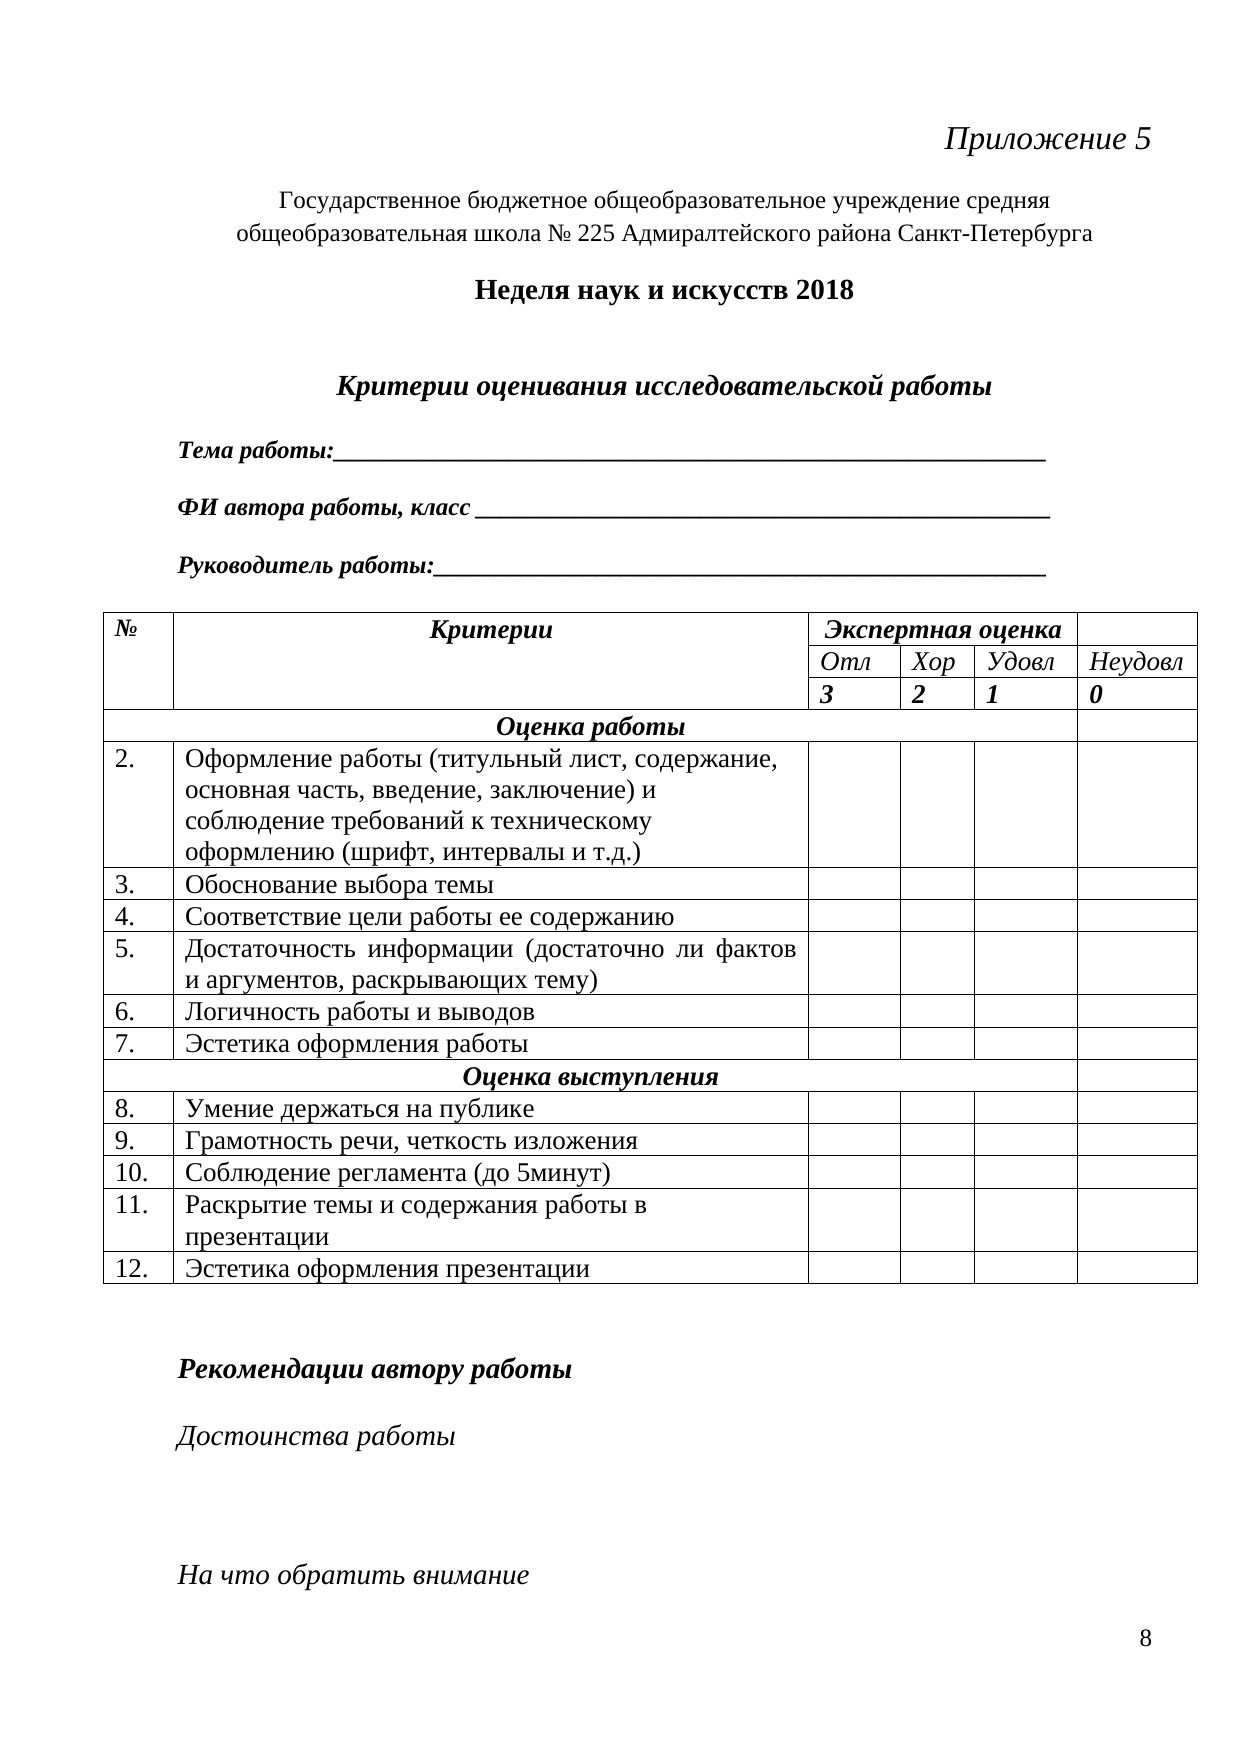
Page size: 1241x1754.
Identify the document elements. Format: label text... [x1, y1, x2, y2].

table_cell [809, 995, 900, 1027]
table_cell [1078, 1092, 1197, 1123]
table_cell Оценка выступления [104, 1060, 1077, 1091]
table_cell Отл [809, 646, 900, 677]
table_cell [1078, 1189, 1197, 1251]
table_cell Оформление работы (титульный лист, содержание, основная часть, введение, заключение) и соблюдение требований к техническому оформлению (шрифт, интервалы и т.д.) [174, 742, 808, 867]
text Тема работы:_________________________________________________________ [177, 435, 1152, 464]
table_cell [809, 1252, 900, 1283]
table_cell [809, 1124, 900, 1155]
table_cell Соблюдение регламента (до 5минут) [174, 1156, 808, 1187]
table_cell Грамотность речи, четкость изложения [174, 1124, 808, 1155]
table_cell [104, 932, 173, 994]
table_cell [809, 1189, 900, 1251]
table_cell Соответствие цели работы ее содержанию [174, 900, 808, 931]
table_cell [1078, 932, 1197, 994]
table_cell [104, 1028, 173, 1059]
table_cell [901, 1156, 974, 1187]
table_header [1078, 613, 1197, 644]
table_cell 1 [975, 678, 1077, 709]
table_cell [104, 1189, 173, 1251]
table_cell [809, 1028, 900, 1059]
table_cell [809, 900, 900, 931]
table_cell Удовл [975, 646, 1077, 677]
table_cell [1078, 1060, 1197, 1091]
text Рекомендации автору работы [177, 1351, 1152, 1385]
table_cell [975, 1092, 1077, 1123]
table_cell [809, 742, 900, 867]
text На что обратить внимание [177, 1557, 1152, 1591]
table_cell [1078, 742, 1197, 867]
table_cell [104, 1092, 173, 1123]
table_cell Достаточность информации (достаточно ли фактов и аргументов, раскрывающих тему) [174, 932, 808, 994]
table_cell [809, 932, 900, 994]
table_cell [104, 1124, 173, 1155]
table_cell [1078, 900, 1197, 931]
text Критерии оценивания исследовательской работы [177, 368, 1152, 401]
table_cell [104, 742, 173, 867]
table_cell 2 [901, 678, 974, 709]
table_cell [1078, 1156, 1197, 1187]
table_cell [975, 868, 1077, 899]
table_cell [975, 1252, 1077, 1283]
table_cell Обоснование выбора темы [174, 868, 808, 899]
table_cell Неудовл [1078, 646, 1197, 677]
table_cell Логичность работы и выводов [174, 995, 808, 1027]
table_cell Эстетика оформления презентации [174, 1252, 808, 1283]
table_cell [104, 1252, 173, 1283]
table_cell [104, 995, 173, 1027]
table_cell [104, 900, 173, 931]
table_header Экспертная оценка [809, 613, 1077, 644]
table_cell [901, 742, 974, 867]
table_cell [975, 742, 1077, 867]
table_cell [975, 995, 1077, 1027]
table_cell [901, 932, 974, 994]
table_cell Умение держаться на публике [174, 1092, 808, 1123]
table_cell [104, 1156, 173, 1187]
table_cell Хор [901, 646, 974, 677]
table_cell [1078, 1252, 1197, 1283]
table_cell 0 [1078, 678, 1197, 709]
table_header № [104, 613, 173, 709]
table_cell Раскрытие темы и содержания работы в презентации [174, 1189, 808, 1251]
table_cell [104, 868, 173, 899]
table_cell [901, 1189, 974, 1251]
text Неделя наук и искусств 2018 [177, 272, 1152, 306]
table_cell [1078, 995, 1197, 1027]
table_cell [901, 900, 974, 931]
table_cell [809, 1156, 900, 1187]
table_cell [975, 1189, 1077, 1251]
table_cell 3 [809, 678, 900, 709]
table_cell [901, 1252, 974, 1283]
table_cell [901, 1028, 974, 1059]
text Достоинства работы [177, 1418, 1152, 1452]
table_cell [1078, 1124, 1197, 1155]
table_cell [1078, 710, 1197, 741]
table_cell [975, 1124, 1077, 1155]
text ФИ автора работы, класс ______________________________________________ [177, 492, 1152, 521]
table_cell [1078, 868, 1197, 899]
table_cell [975, 932, 1077, 994]
table_cell [975, 1028, 1077, 1059]
table_cell [901, 1092, 974, 1123]
table_cell [809, 868, 900, 899]
text Государственное бюджетное общеобразовательное учреждение средняя общеобразовательная школа № 225 Адмиралтейского района Санкт-Петербурга [177, 185, 1152, 247]
table_cell [901, 868, 974, 899]
table_cell Эстетика оформления работы [174, 1028, 808, 1059]
table_cell [975, 1156, 1077, 1187]
table_cell Оценка работы [104, 710, 1077, 741]
table_cell [901, 1124, 974, 1155]
text Приложение 5 [177, 118, 1152, 156]
text Руководитель работы:_________________________________________________ [177, 550, 1152, 579]
table_cell [809, 1092, 900, 1123]
table_cell [975, 900, 1077, 931]
table_cell [1078, 1028, 1197, 1059]
table_cell [901, 995, 974, 1027]
table_header Критерии [174, 613, 808, 709]
